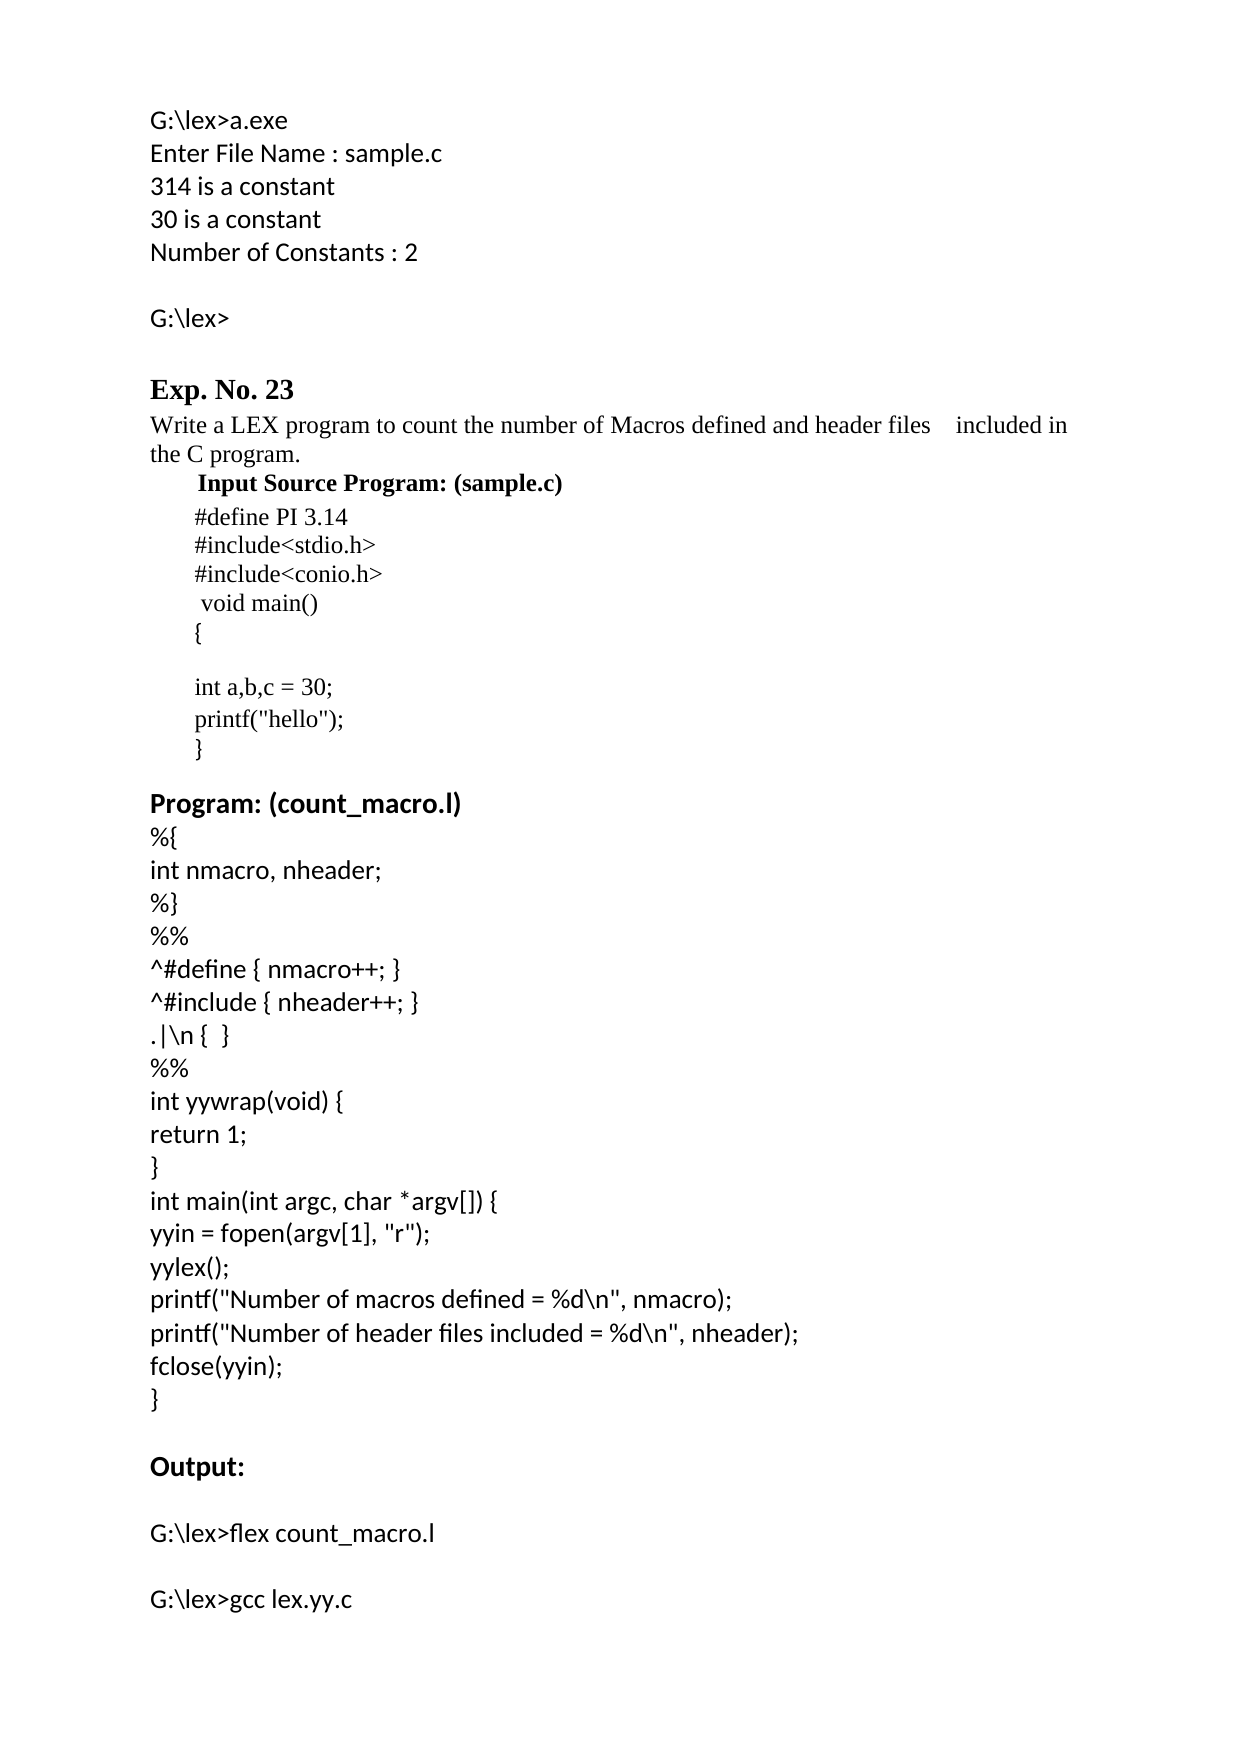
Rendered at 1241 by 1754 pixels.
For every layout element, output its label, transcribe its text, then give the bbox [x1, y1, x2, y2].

text { [194, 617, 1090, 647]
subtitle Input Source Program: (sample.c) [183, 468, 1090, 496]
text ^#include { nheader++; } [150, 986, 1090, 1018]
text } [194, 733, 1090, 764]
text printf("hello"); [194, 704, 1090, 733]
text } [150, 1382, 1090, 1415]
text Enter File Name : sample.c [150, 136, 1090, 169]
text fclose(yyin); [150, 1349, 1090, 1382]
text #include<stdio.h> [194, 530, 570, 559]
text %% [150, 919, 1090, 952]
text printf("Number of header files included = %d\n", nheader); [150, 1316, 1090, 1349]
text G:\lex>flex count_macro.l [150, 1516, 1090, 1549]
text Number of Constants : 2 [150, 236, 1090, 268]
text printf("Number of macros defined = %d\n", nmacro); [150, 1283, 1090, 1316]
text int main(int argc, char *argv[]) { [150, 1184, 1090, 1217]
text %% [150, 1052, 1090, 1084]
text #include<conio.h> [194, 559, 570, 588]
text Program: (count_macro.l) [150, 785, 1090, 820]
text yyin = fopen(argv[1], "r"); [150, 1217, 1090, 1250]
text return 1; [150, 1118, 1090, 1151]
text %} [150, 886, 1090, 919]
text Output: [150, 1448, 1090, 1483]
text int a,b,c = 30; [194, 672, 1090, 701]
text .|\n { } [150, 1018, 1090, 1052]
text void main() [194, 588, 401, 617]
text int yywrap(void) { [150, 1084, 1090, 1118]
text Write a LEX program to count the number of Macros defined and header files included in the C program. [150, 410, 1090, 467]
text %{ [150, 820, 1090, 853]
text 30 is a constant [150, 202, 1090, 236]
text } [150, 1151, 1090, 1184]
text Exp. No. 23 [150, 372, 1095, 406]
text 314 is a constant [150, 169, 1090, 202]
text G:\lex>a.exe [150, 103, 1090, 136]
text ^#define { nmacro++; } [150, 952, 1090, 986]
text #define PI 3.14 [194, 502, 570, 530]
text yylex(); [150, 1250, 1090, 1283]
text int nmacro, nheader; [150, 853, 1090, 886]
text G:\lex> [150, 302, 1090, 334]
text G:\lex>gcc lex.yy.c [150, 1582, 1090, 1616]
